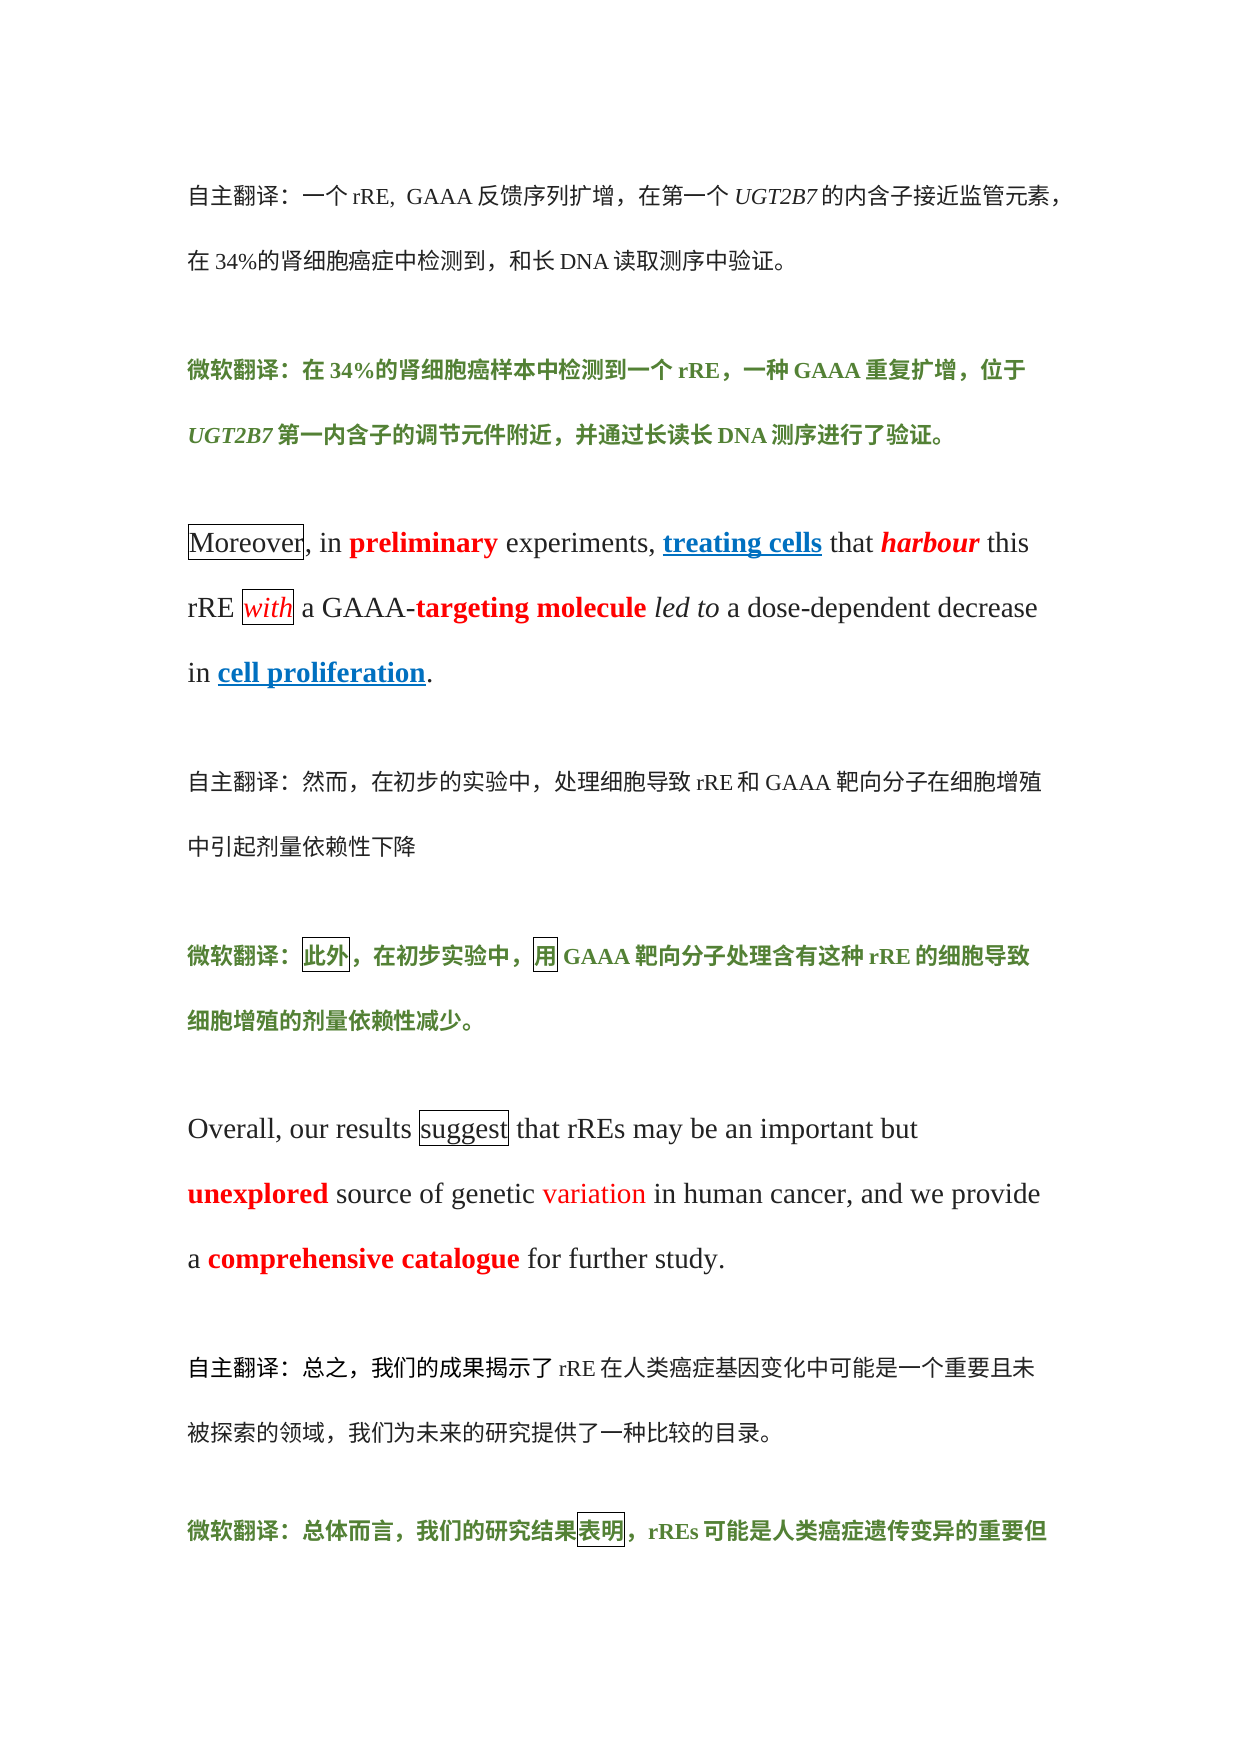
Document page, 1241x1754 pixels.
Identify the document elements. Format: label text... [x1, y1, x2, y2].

text 自主翻译：总之，我们的成果揭示了rRE在人类癌症基因变化中可能是一个重要且未被探索的领域，我们为未来的研究提供了一种比较的目录。 [187, 1334, 1053, 1464]
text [187, 1497, 1053, 1562]
text Moreover, in preliminary experiments, treating cells that harbour this rRE with a GAAA-targeting molecule led to a dose-dependent decrease in cell proliferation. [187, 509, 1053, 704]
text 自主翻译：然而，在初步的实验中，处理细胞导致rRE和GAAA靶向分子在细胞增殖中引起剂量依赖性下降 [187, 748, 1053, 878]
text 微软翻译：此外，在初步实验中，用GAAA靶向分子处理含有这种rRE的细胞导致细胞增殖的剂量依赖性减少。 [187, 922, 1053, 1052]
text Overall, our results suggest that rREs may be an important but unexplored source of genetic variation in human cancer, and we provide a comprehensive catalogue for further study. [187, 1096, 1053, 1291]
text 微软翻译：在34%的肾细胞癌样本中检测到一个rRE，一种GAAA重复扩增，位于UGT2B7第一内含子的调节元件附近，并通过长读长DNA测序进行了验证。 [187, 336, 1053, 466]
text 自主翻译：一个rRE, GAAA反馈序列扩增，在第一个UGT2B7的内含子接近监管元素，在34%的肾细胞癌症中检测到，和长DNA读取测序中验证。 [187, 162, 1053, 292]
